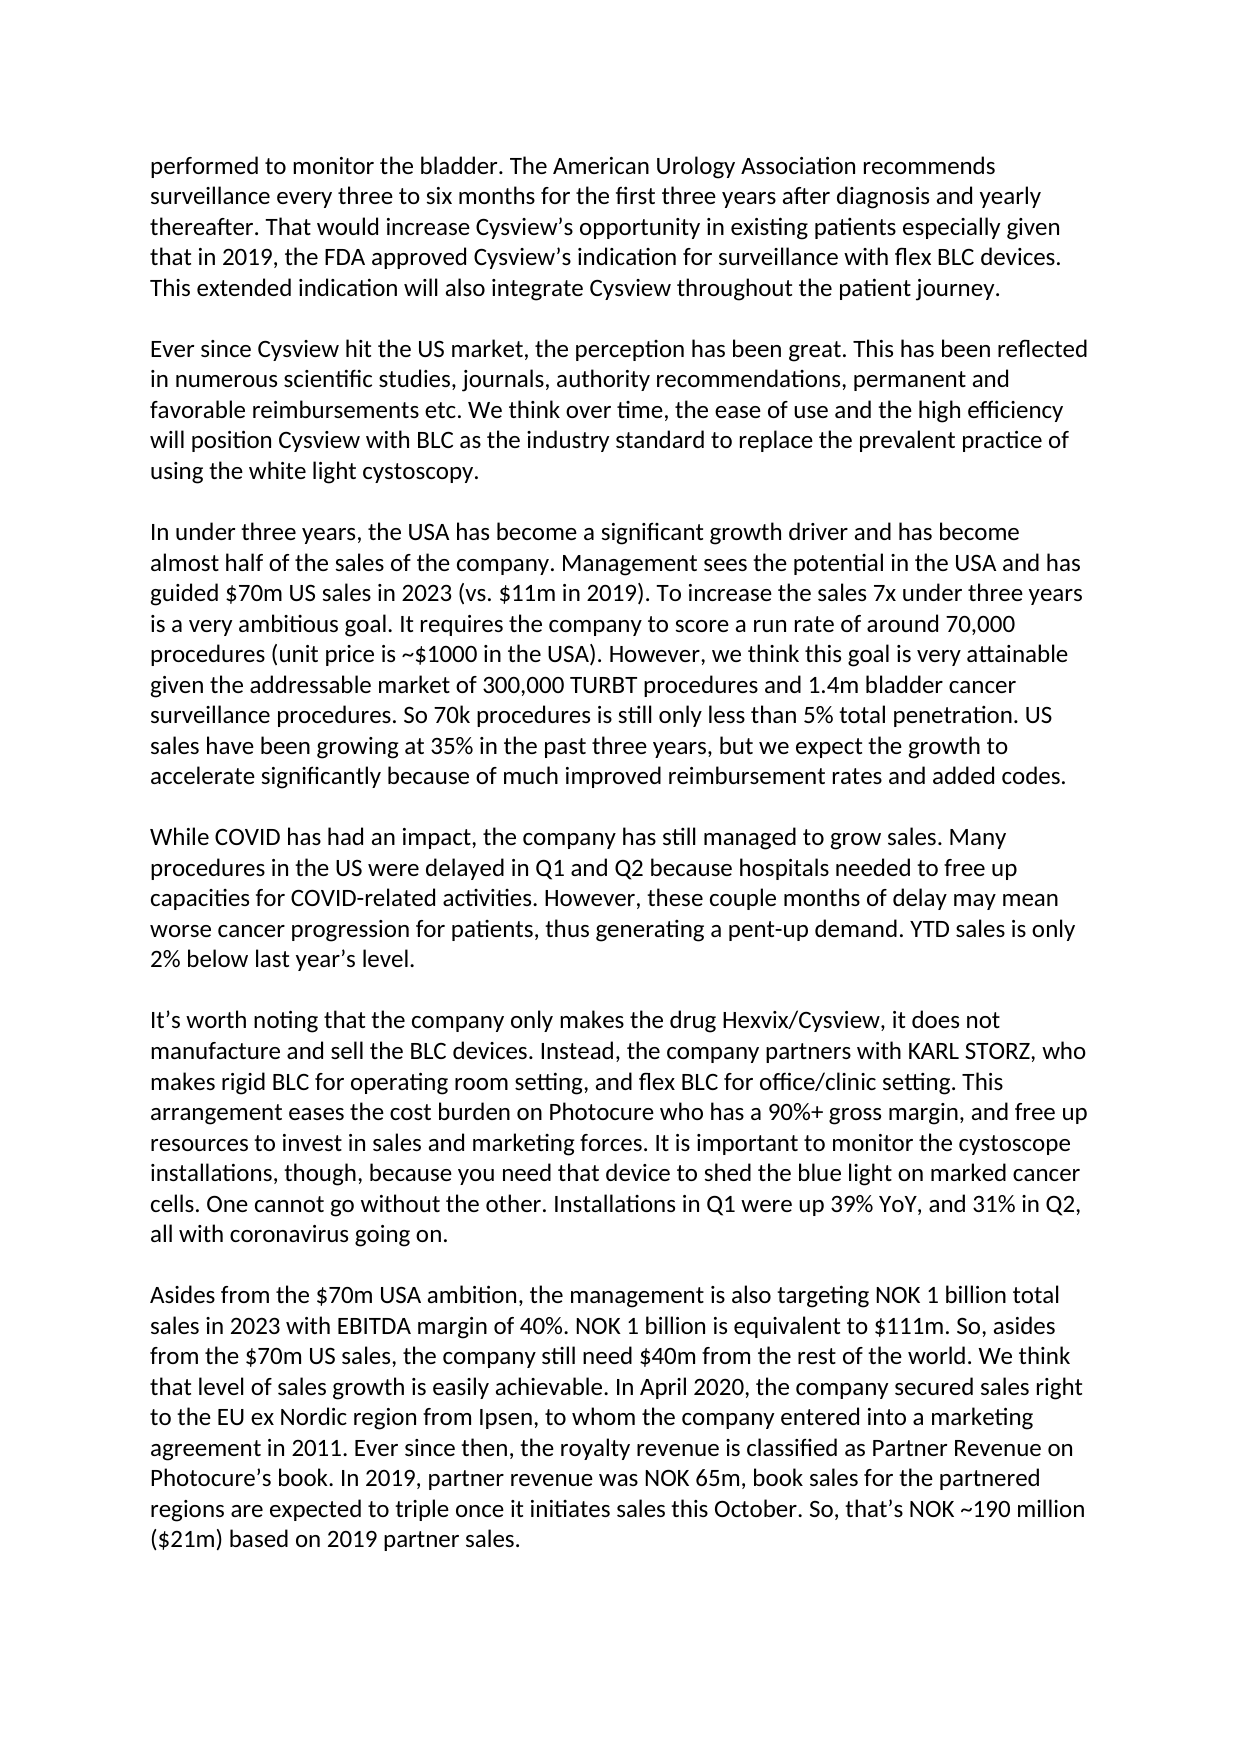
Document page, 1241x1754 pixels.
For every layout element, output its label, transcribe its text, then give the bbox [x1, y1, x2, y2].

text Ever since Cysview hit the US market, the perception has been great. This has been reflected in numerous scientific studies, journals, authority recommendations, permanent and favorable reimbursements etc. We think over time, the ease of use and the high efficiency will position Cysview with BLC as the industry standard to replace the prevalent practice of using the white light cystoscopy. [150, 333, 1090, 486]
text Asides from the $70m USA ambition, the management is also targeting NOK 1 billion total sales in 2023 with EBITDA margin of 40%. NOK 1 billion is equivalent to $111m. So, asides from the $70m US sales, the company still need $40m from the rest of the world. We think that level of sales growth is easily achievable. In April 2020, the company secured sales right to the EU ex Nordic region from Ipsen, to whom the company entered into a marketing agreement in 2011. Ever since then, the royalty revenue is classified as Partner Revenue on Photocure’s book. In 2019, partner revenue was NOK 65m, book sales for the partnered regions are expected to triple once it initiates sales this October. So, that’s NOK ~190 million ($21m) based on 2019 partner sales. [150, 1279, 1090, 1554]
text In under three years, the USA has become a significant growth driver and has become almost half of the sales of the company. Management sees the potential in the USA and has guided $70m US sales in 2023 (vs. $11m in 2019). To increase the sales 7x under three years is a very ambitious goal. It requires the company to score a run rate of around 70,000 procedures (unit price is ~$1000 in the USA). However, we think this goal is very attainable given the addressable market of 300,000 TURBT procedures and 1.4m bladder cancer surveillance procedures. So 70k procedures is still only less than 5% total penetration. US sales have been growing at 35% in the past three years, but we expect the growth to accelerate significantly because of much improved reimbursement rates and added codes. [150, 516, 1090, 791]
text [150, 150, 1090, 303]
text It’s worth noting that the company only makes the drug Hexvix/Cysview, it does not manufacture and sell the BLC devices. Instead, the company partners with KARL STORZ, who makes rigid BLC for operating room setting, and flex BLC for office/clinic setting. This arrangement eases the cost burden on Photocure who has a 90%+ gross margin, and free up resources to invest in sales and marketing forces. It is important to monitor the cystoscope installations, though, because you need that device to shed the blue light on marked cancer cells. One cannot go without the other. Installations in Q1 were up 39% YoY, and 31% in Q2, all with coronavirus going on. [150, 1004, 1090, 1249]
text While COVID has had an impact, the company has still managed to grow sales. Many procedures in the US were delayed in Q1 and Q2 because hospitals needed to free up capacities for COVID-related activities. However, these couple months of delay may mean worse cancer progression for patients, thus generating a pent-up demand. YTD sales is only 2% below last year’s level. [150, 821, 1090, 974]
